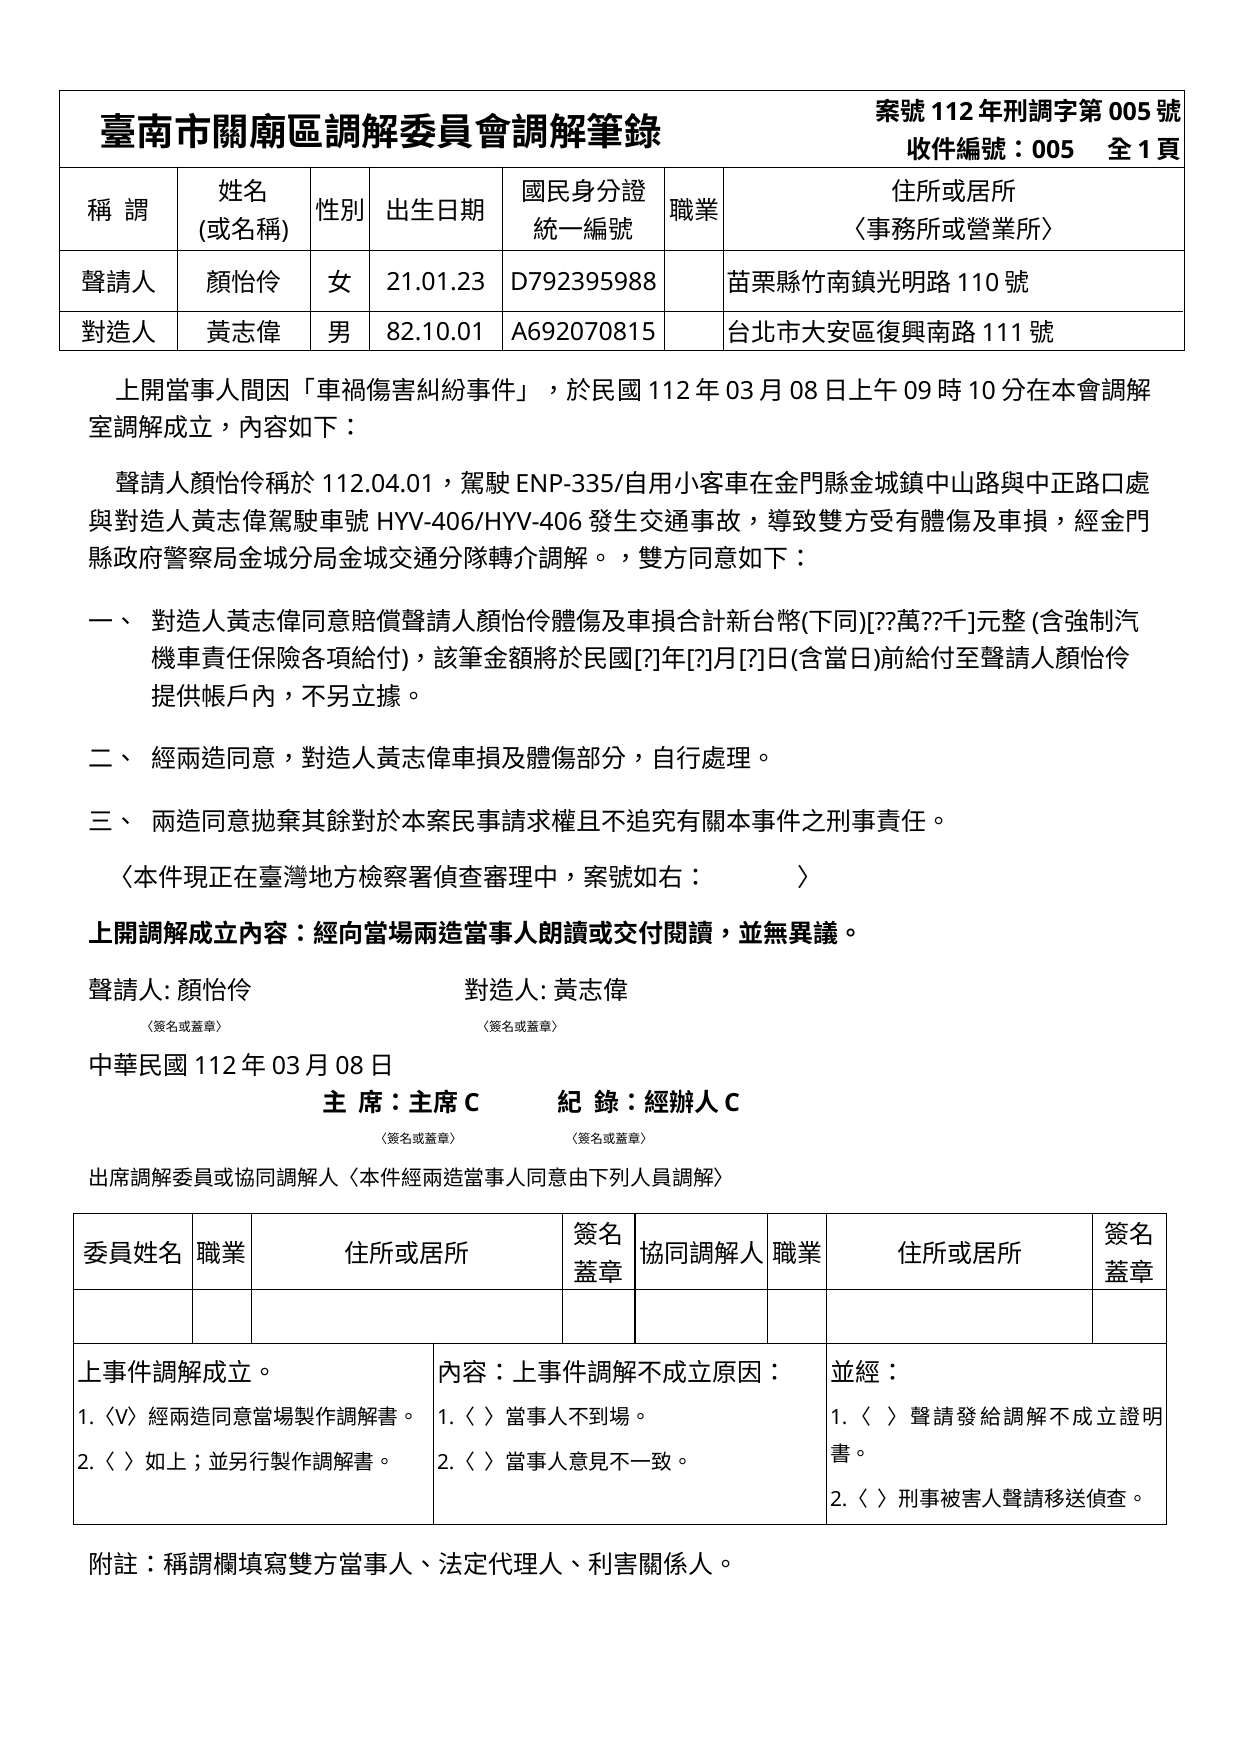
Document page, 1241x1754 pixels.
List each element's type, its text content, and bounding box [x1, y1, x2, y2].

table_cell 台北市大安區復興南路111號 [724, 311, 1184, 350]
text 〈簽名或蓋章〉 〈簽名或蓋章〉 [89, 1119, 1152, 1157]
table_header 職業 [193, 1214, 251, 1289]
text 上開調解成立內容：經向當場兩造當事人朗讀或交付閱讀，並無異議。 [89, 913, 1152, 951]
table_cell 國民身分證 統一編號 [503, 168, 664, 249]
table_cell D792395988 [503, 251, 664, 311]
table_cell 男 [311, 312, 369, 350]
table_cell 女 [311, 251, 369, 311]
table_cell 聲請人 [60, 251, 177, 311]
table_cell 性別 [311, 168, 369, 249]
table_cell 住所或居所 〈事務所或營業所〉 [724, 168, 1184, 249]
table_cell [74, 1290, 192, 1343]
text 聲請人: 顏怡伶 對造人: 黃志偉 [89, 969, 1152, 1007]
table_cell 姓名 (或名稱) [178, 168, 310, 249]
table_header 簽名蓋章 [1093, 1214, 1166, 1289]
table_cell [563, 1290, 634, 1343]
text 〈簽名或蓋章〉 〈簽名或蓋章〉 [89, 1007, 1152, 1044]
table_cell [193, 1290, 251, 1343]
table_header 案號112年刑調字第005號 [665, 91, 1184, 128]
text 三、 兩造同意拋棄其餘對於本案民事請求權且不追究有關本事件之刑事責任。 [89, 801, 1152, 838]
text 主 席：主席C 紀 錄：經辦人C [89, 1082, 1152, 1119]
table_header 簽名蓋章 [563, 1214, 634, 1289]
text 出席調解委員或協同調解人〈本件經兩造當事人同意由下列人員調解〉 [89, 1157, 1152, 1194]
table_header 住所或居所 [252, 1214, 562, 1289]
table_cell 收件編號：005 全1頁 [665, 128, 1184, 167]
text 一、 對造人黃志偉同意賠償聲請人顏怡伶體傷及車損合計新台幣(下同)[??萬??千]元整 (含強制汽機車責任保險各項給付)，該筆金額將於民國[?]年[?]月[?]日(含當日)前給付至聲請人顏怡伶提供帳戶內，不另立據。 [89, 601, 1152, 713]
table_cell 21.01.23 [370, 251, 502, 311]
table_header 臺南市關廟區調解委員會調解筆錄 [60, 91, 664, 167]
table_cell 82.10.01 [370, 312, 502, 350]
table_cell 內容：上事件調解不成立原因： 1.〈 〉當事人不到場。 2.〈 〉當事人意見不一致。 [434, 1344, 826, 1524]
text 附註：稱謂欄填寫雙方當事人、法定代理人、利害關係人。 [89, 1544, 1152, 1581]
table_cell 顏怡伶 [178, 251, 310, 311]
table_cell [665, 312, 723, 350]
text 〈本件現正在臺灣地方檢察署偵查審理中，案號如右： 〉 [89, 857, 1152, 894]
table_cell [636, 1290, 767, 1343]
table_header 協同調解人 [636, 1214, 767, 1289]
text 聲請人顏怡伶稱於112.04.01，駕駛ENP-335/自用小客車在金門縣金城鎮中山路與中正路口處與對造人黃志偉駕駛車號HYV-406/HYV-406發生交通事故，導致雙方受有體傷及車損，經金門縣政府警察局金城分局金城交通分隊轉介調解。，雙方同意如下： [89, 463, 1152, 576]
table_cell A692070815 [503, 312, 664, 350]
table_cell [1093, 1290, 1166, 1343]
table_cell [768, 1290, 826, 1343]
table_header 住所或居所 [827, 1214, 1092, 1289]
table_header 委員姓名 [74, 1214, 192, 1289]
table_cell 職業 [665, 168, 723, 249]
table_cell 對造人 [60, 312, 177, 350]
table_cell [252, 1290, 562, 1343]
table_cell 苗栗縣竹南鎮光明路110號 [724, 251, 1184, 311]
table_cell 黃志偉 [178, 312, 310, 350]
table_cell [827, 1290, 1092, 1343]
table_header 職業 [768, 1214, 826, 1289]
table_cell [665, 251, 723, 311]
text 二、 經兩造同意，對造人黃志偉車損及體傷部分，自行處理。 [89, 738, 1152, 776]
text 上開當事人間因「車禍傷害糾紛事件」，於民國112年03月08日上午09時10分在本會調解室調解成立，內容如下： [89, 369, 1152, 444]
table_cell 稱 謂 [60, 168, 177, 249]
table_cell 出生日期 [370, 168, 502, 249]
table_cell 上事件調解成立。 1.〈V〉經兩造同意當場製作調解書。 2.〈 〉如上；並另行製作調解書。 [74, 1344, 433, 1524]
text 中華民國112年03月08日 [89, 1044, 1152, 1082]
table_cell 並經： 1.〈 〉聲請發給調解不成立證明書。 2.〈 〉刑事被害人聲請移送偵查。 [827, 1344, 1166, 1524]
